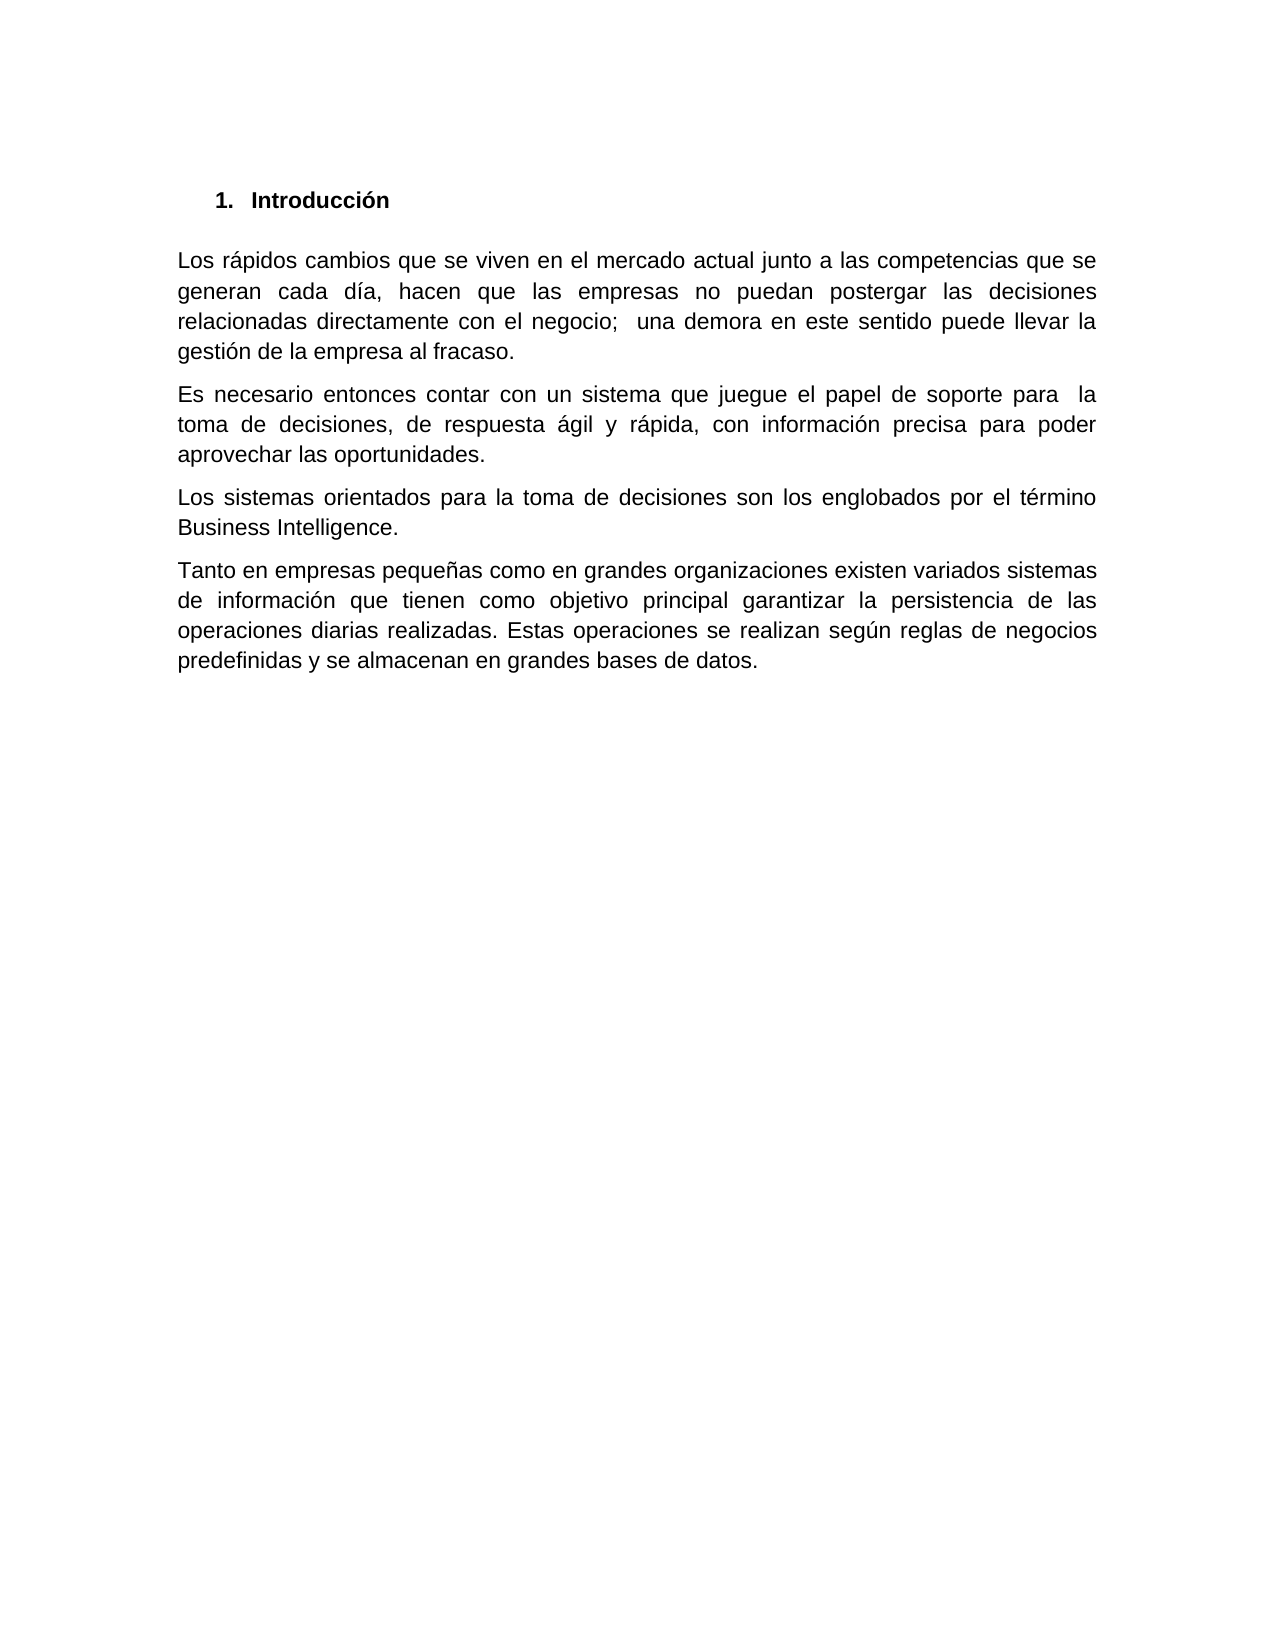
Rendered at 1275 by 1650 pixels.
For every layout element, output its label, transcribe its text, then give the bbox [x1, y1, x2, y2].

text Es necesario entonces contar con un sistema que juegue el papel de soporte para la toma de decisiones, de respuesta ágil y rápida, con información precisa para poder aprovechar las oportunidades. [177, 381, 1098, 467]
text Tanto en empresas pequeñas como en grandes organizaciones existen variados sistemas de información que tienen como objetivo principal garantizar la persistencia de las operaciones diarias realizadas. Estas operaciones se realizan según reglas de negocios predefinidas y se almacenan en grandes bases de datos. [177, 557, 1098, 674]
text Los rápidos cambios que se viven en el mercado actual junto a las competencias que se generan cada día, hacen que las empresas no puedan postergar las decisiones relacionadas directamente con el negocio; una demora en este sentido puede llevar la gestión de la empresa al fracaso. [177, 247, 1098, 364]
text Los sistemas orientados para la toma de decisiones son los englobados por el término Business Intelligence. [177, 484, 1098, 540]
list Introducción [215, 187, 1098, 213]
